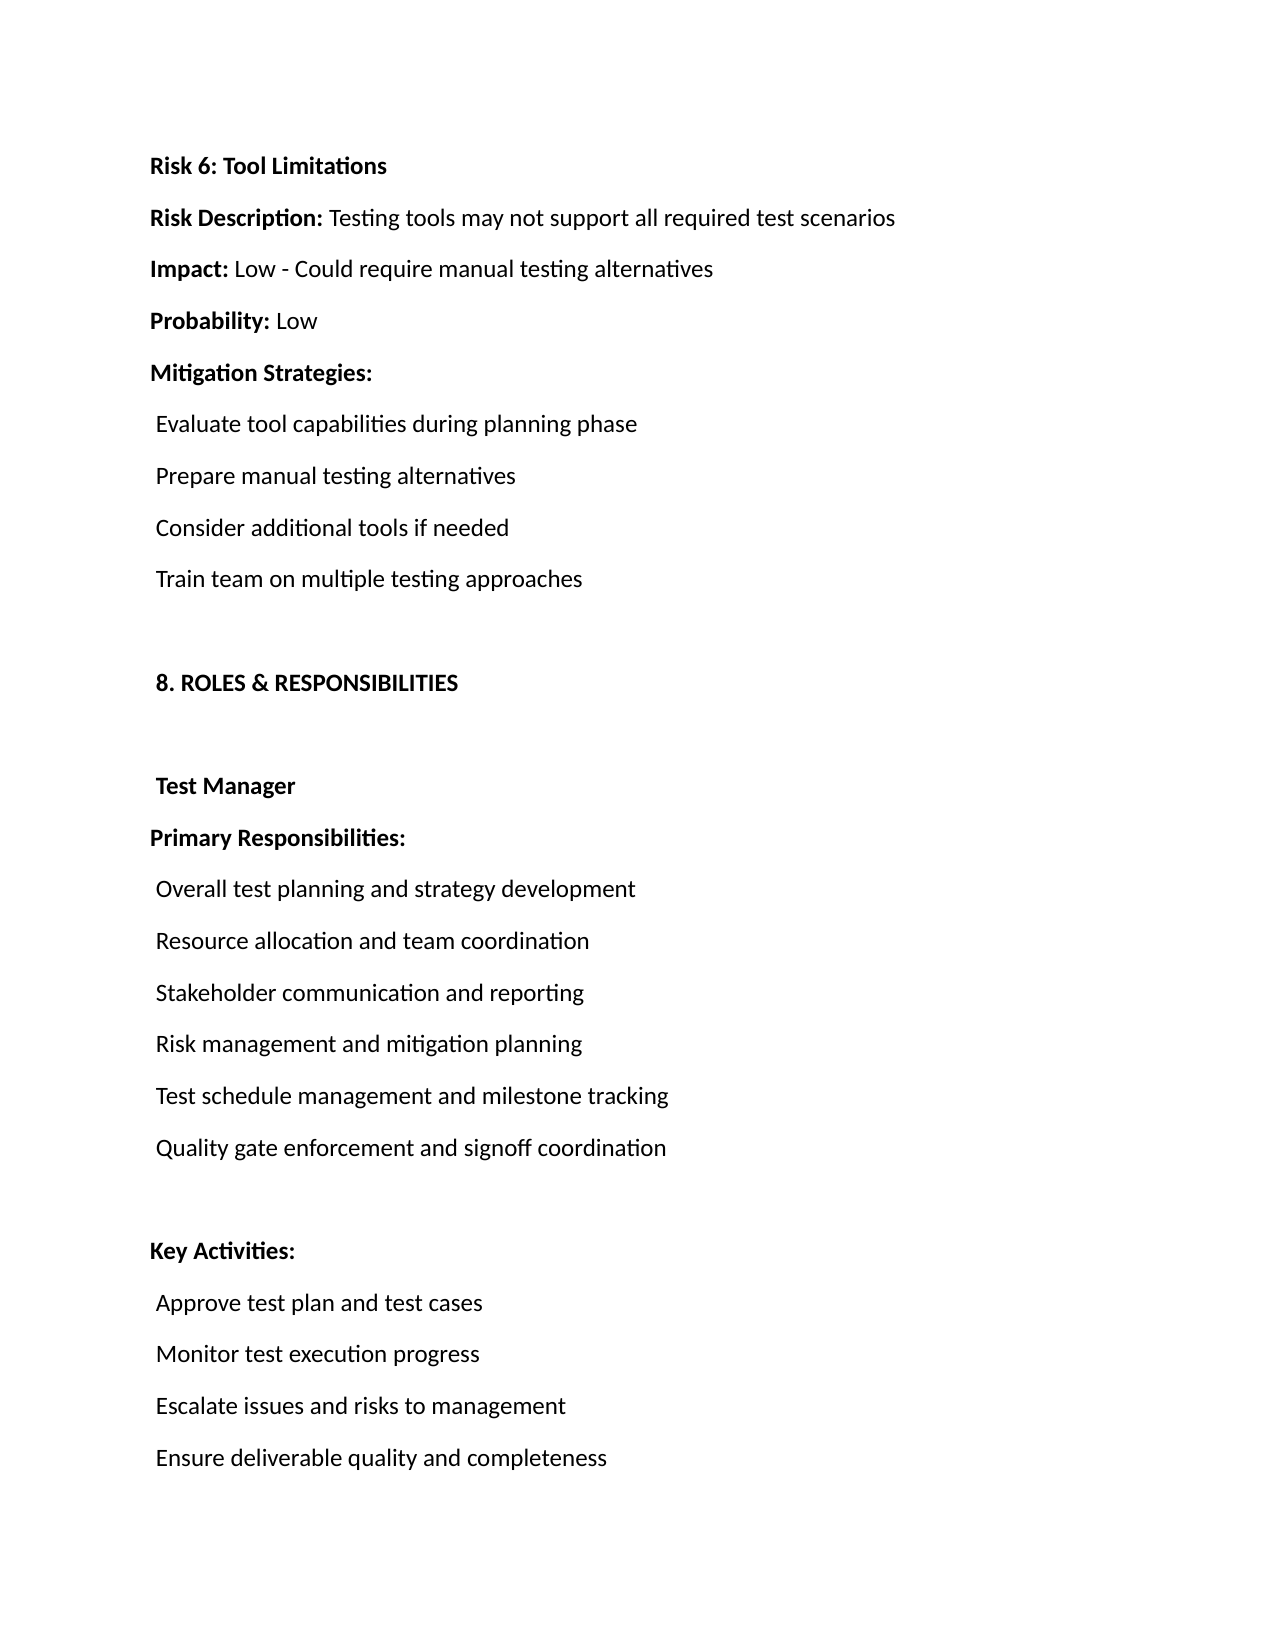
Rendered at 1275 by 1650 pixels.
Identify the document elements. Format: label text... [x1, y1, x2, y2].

text Test schedule management and milestone tracking [150, 1080, 1125, 1111]
text Prepare manual testing alternatives [150, 460, 1125, 491]
text Monitor test execution progress [150, 1338, 1125, 1369]
text Risk management and mitigation planning [150, 1028, 1125, 1059]
text Evaluate tool capabilities during planning phase [150, 408, 1125, 439]
text 8. ROLES & RESPONSIBILITIES [150, 667, 1125, 697]
text Ensure deliverable quality and completeness [150, 1442, 1125, 1472]
text Approve test plan and test cases [150, 1287, 1125, 1317]
text Primary Responsibilities: [150, 822, 1125, 852]
text Probability: Low [150, 305, 1125, 336]
text Key Activities: [150, 1235, 1125, 1266]
text Risk Description: Testing tools may not support all required test scenarios [150, 202, 1125, 232]
text Escalate issues and risks to management [150, 1390, 1125, 1421]
text Consider additional tools if needed [150, 512, 1125, 542]
text Overall test planning and strategy development [150, 873, 1125, 904]
text Mitigation Strategies: [150, 357, 1125, 387]
text Quality gate enforcement and signoff coordination [150, 1132, 1125, 1162]
text Train team on multiple testing approaches [150, 563, 1125, 594]
text Impact: Low - Could require manual testing alternatives [150, 253, 1125, 284]
text Stakeholder communication and reporting [150, 977, 1125, 1007]
text Test Manager [150, 770, 1125, 801]
text Resource allocation and team coordination [150, 925, 1125, 956]
text Risk 6: Tool Limitations [150, 150, 1125, 181]
